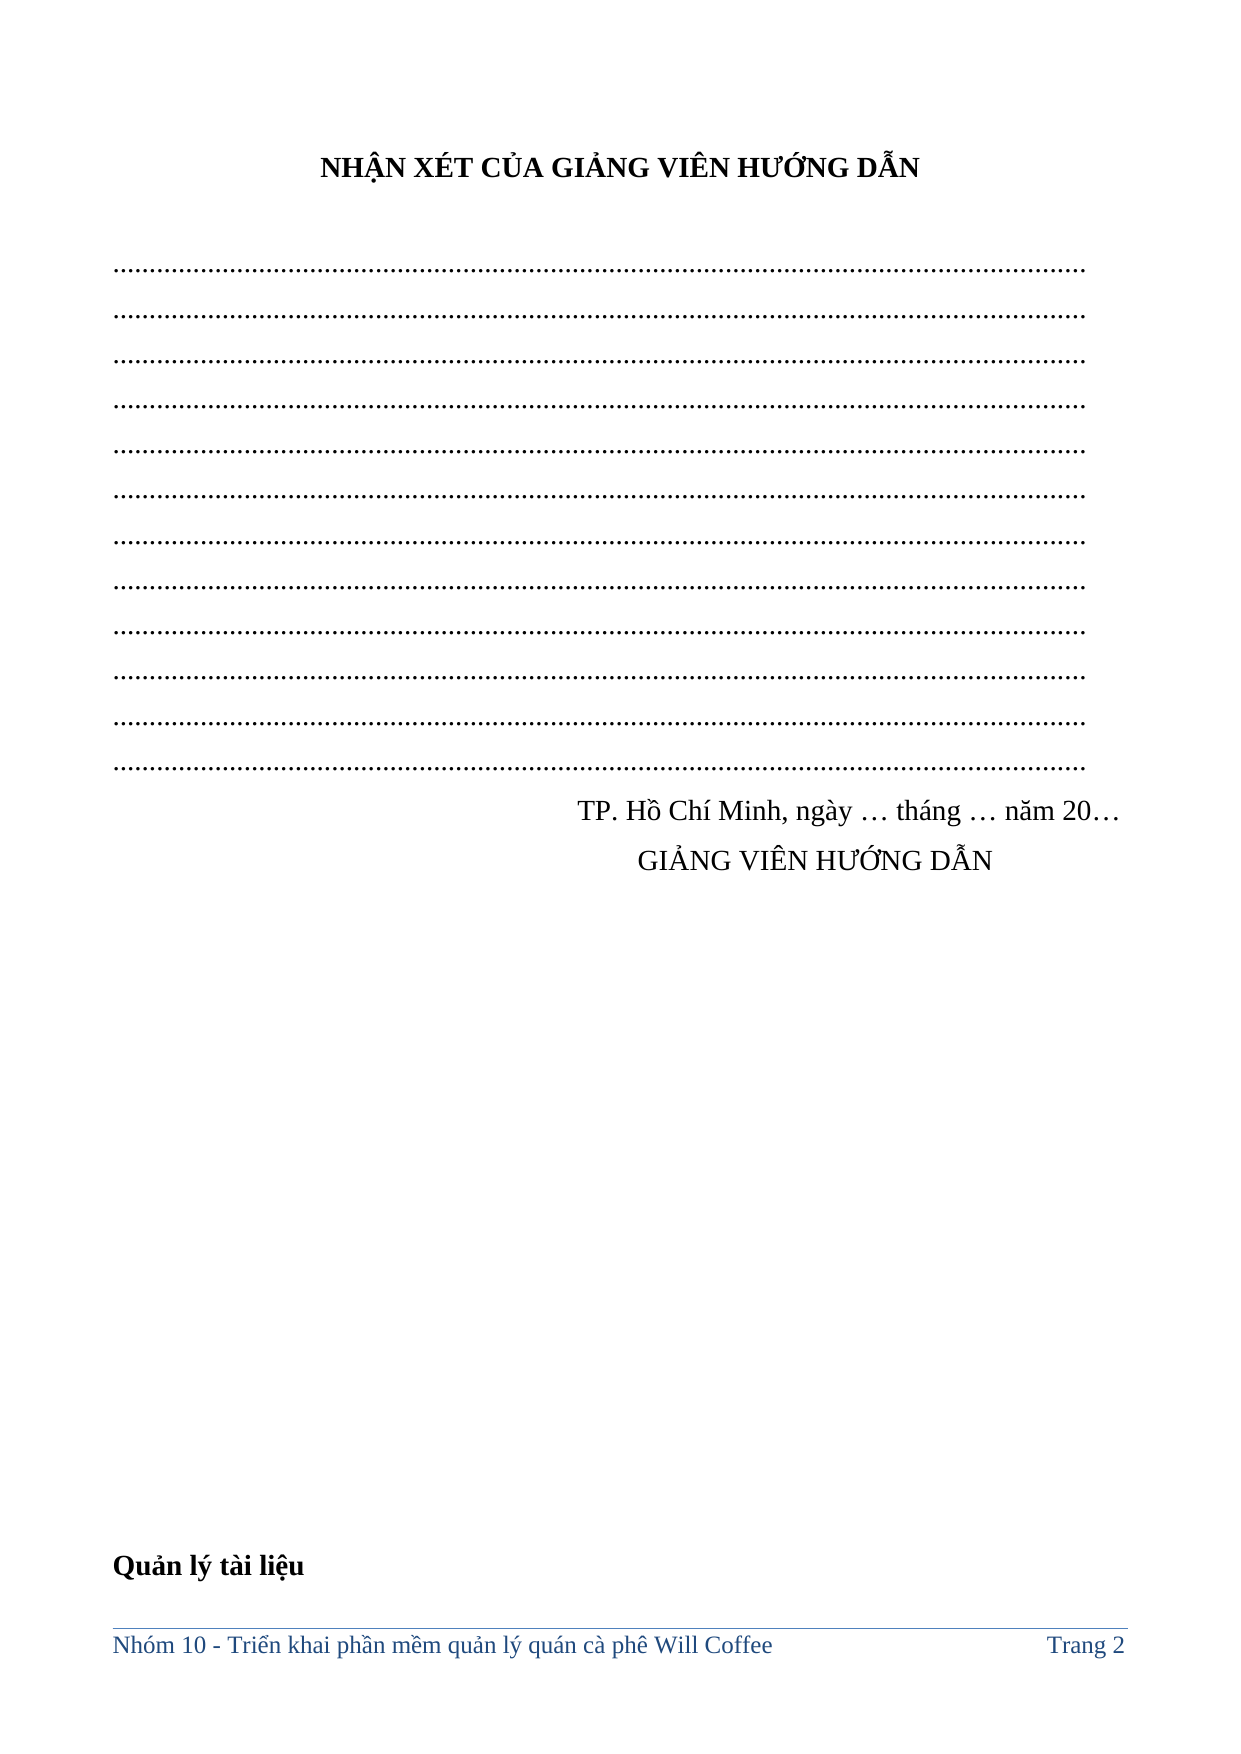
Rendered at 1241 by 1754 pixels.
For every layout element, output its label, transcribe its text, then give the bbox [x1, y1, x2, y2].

text Quản lý tài liệu [112, 1548, 1128, 1581]
text GIẢNG VIÊN HƯỚNG DẪN [637, 843, 1128, 877]
text NHẬN XÉT CỦA GIẢNG VIÊN HƯỚNG DẪN [112, 150, 1128, 183]
text TP. Hồ Chí Minh, ngày … tháng … năm 20… [487, 793, 1128, 827]
